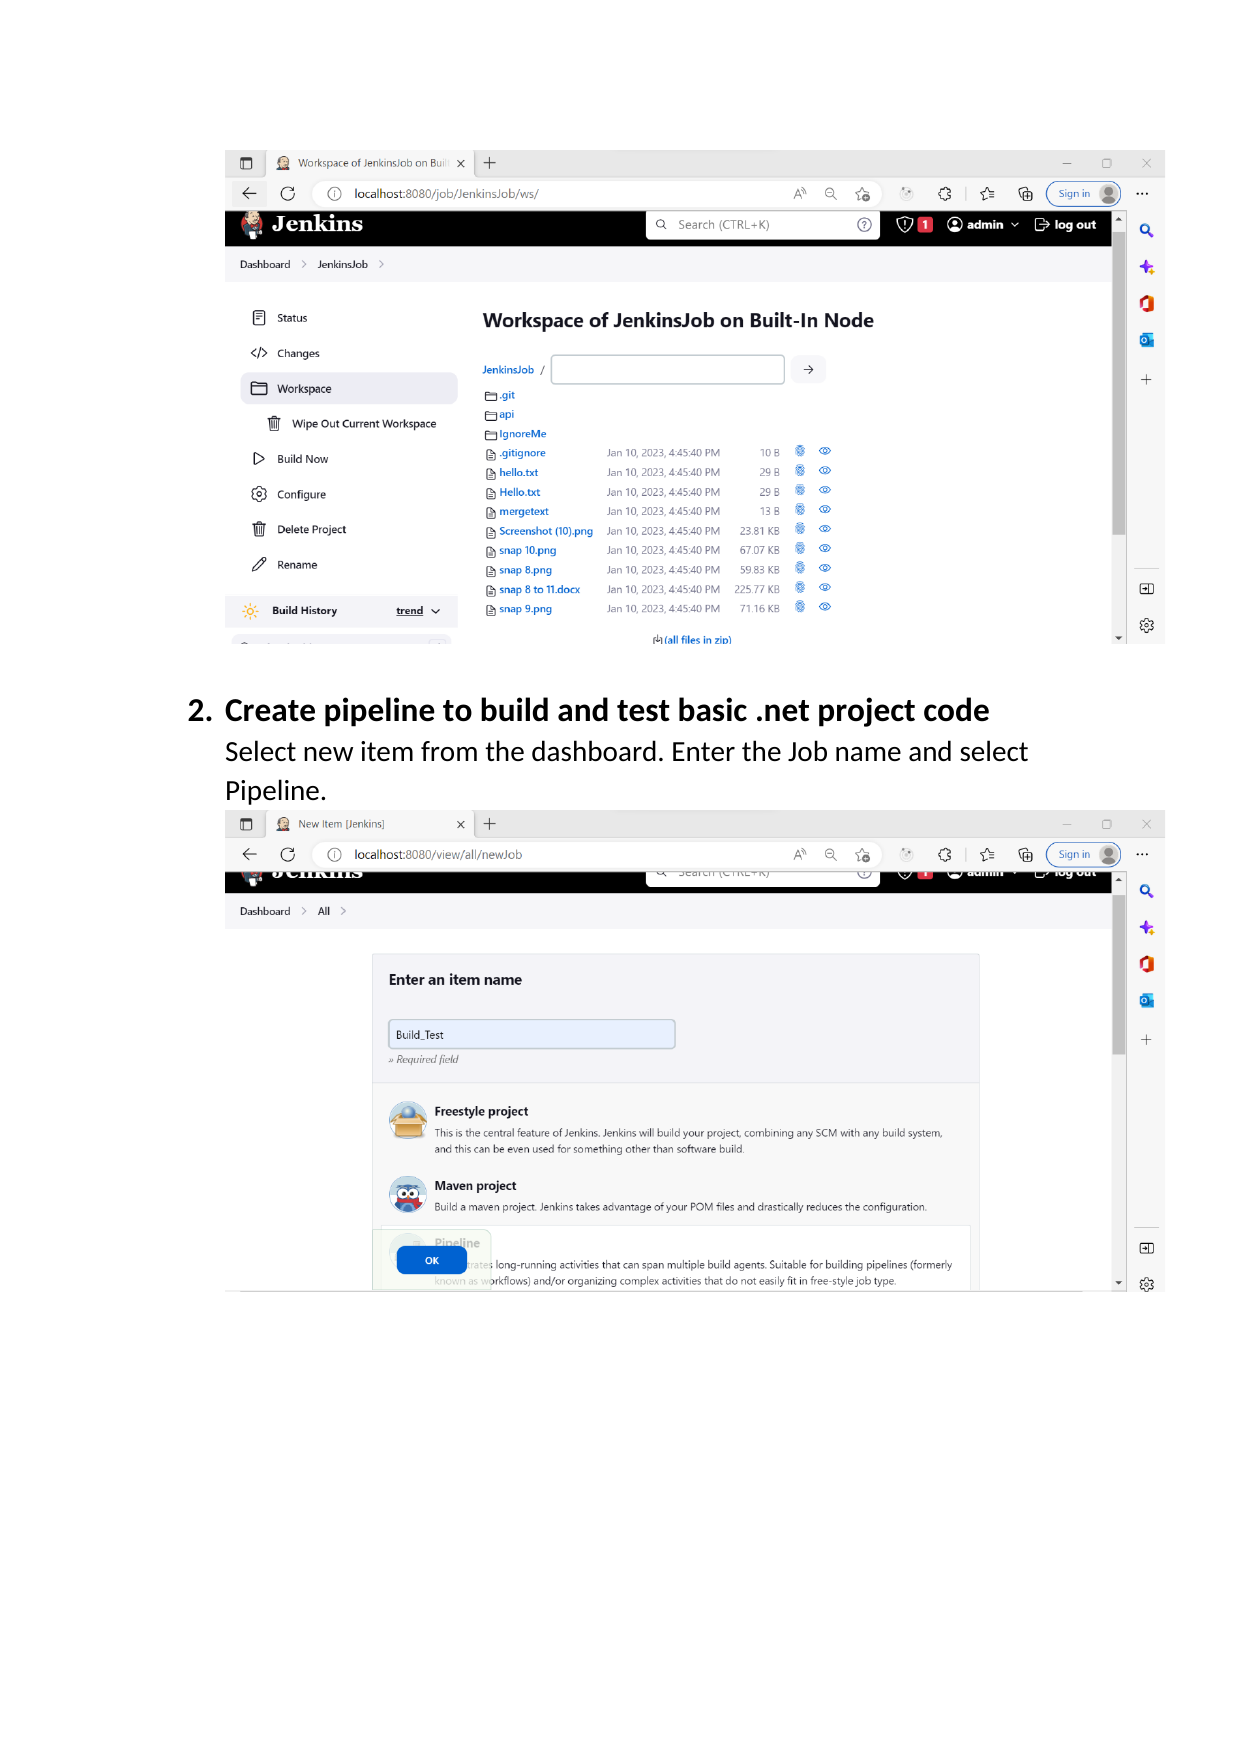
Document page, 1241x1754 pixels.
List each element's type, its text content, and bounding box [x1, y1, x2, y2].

list Create pipeline to build and test basic .net project code [187, 689, 1090, 730]
list Select new item from the dashboard. Enter the Job name and select Pipeline. [225, 733, 1090, 807]
picture [225, 810, 1166, 1292]
picture [225, 150, 1166, 644]
